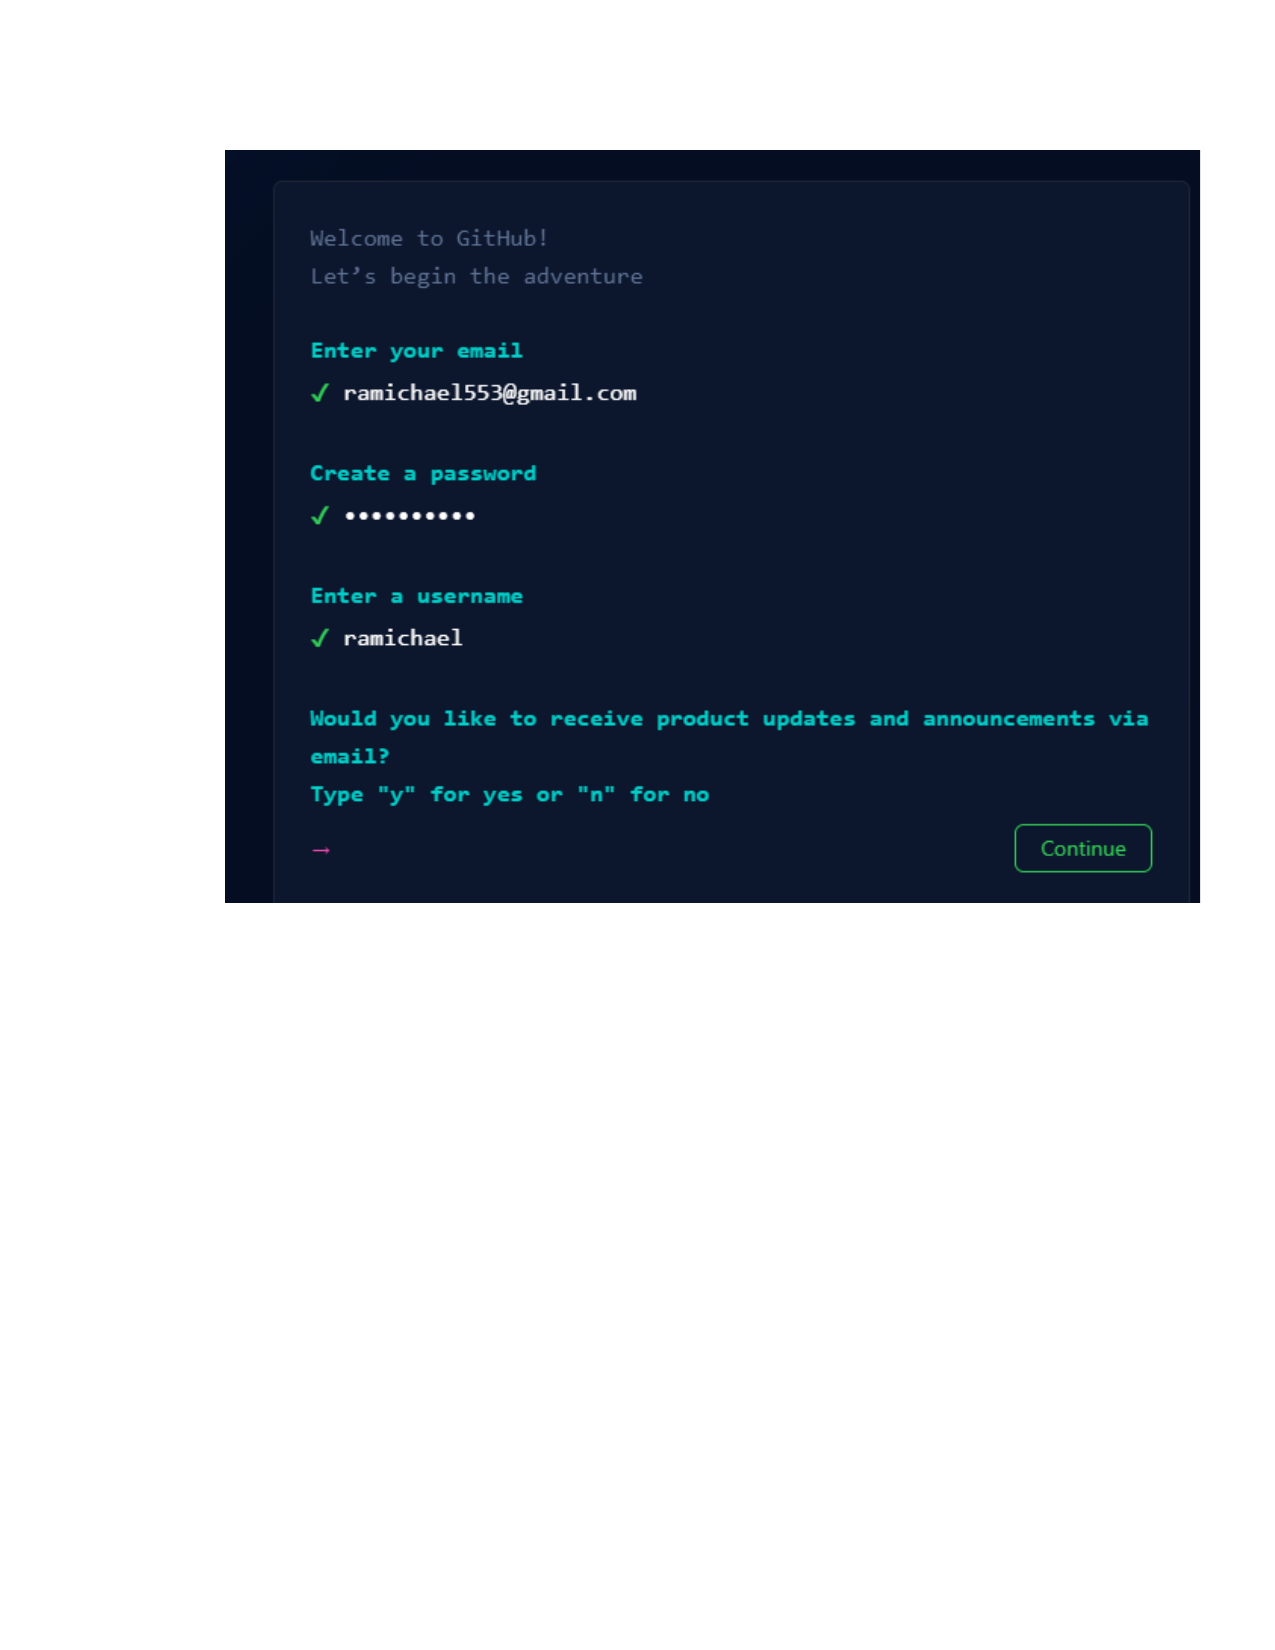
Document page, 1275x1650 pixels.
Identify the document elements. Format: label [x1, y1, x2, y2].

picture [225, 150, 1200, 903]
